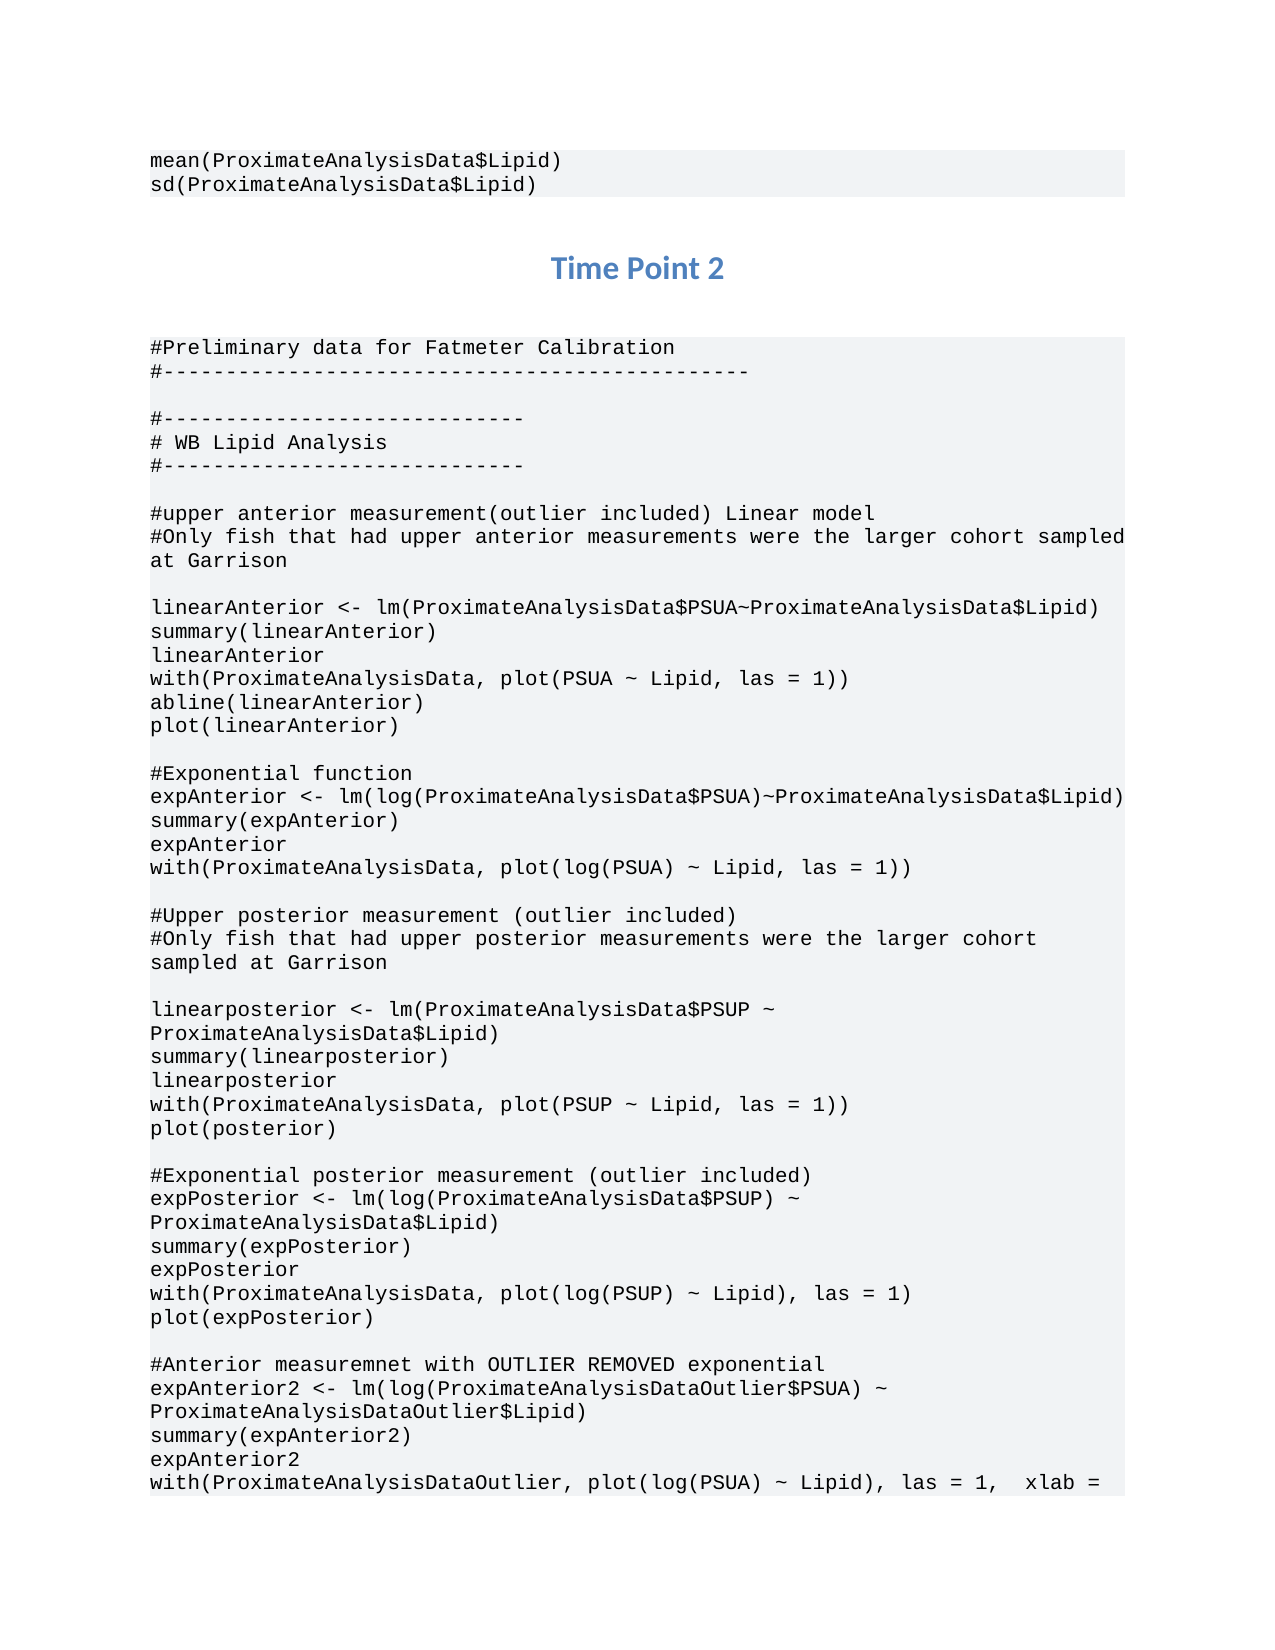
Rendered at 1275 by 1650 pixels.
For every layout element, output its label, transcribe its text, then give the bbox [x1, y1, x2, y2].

text Time Point 2 [150, 218, 1125, 316]
